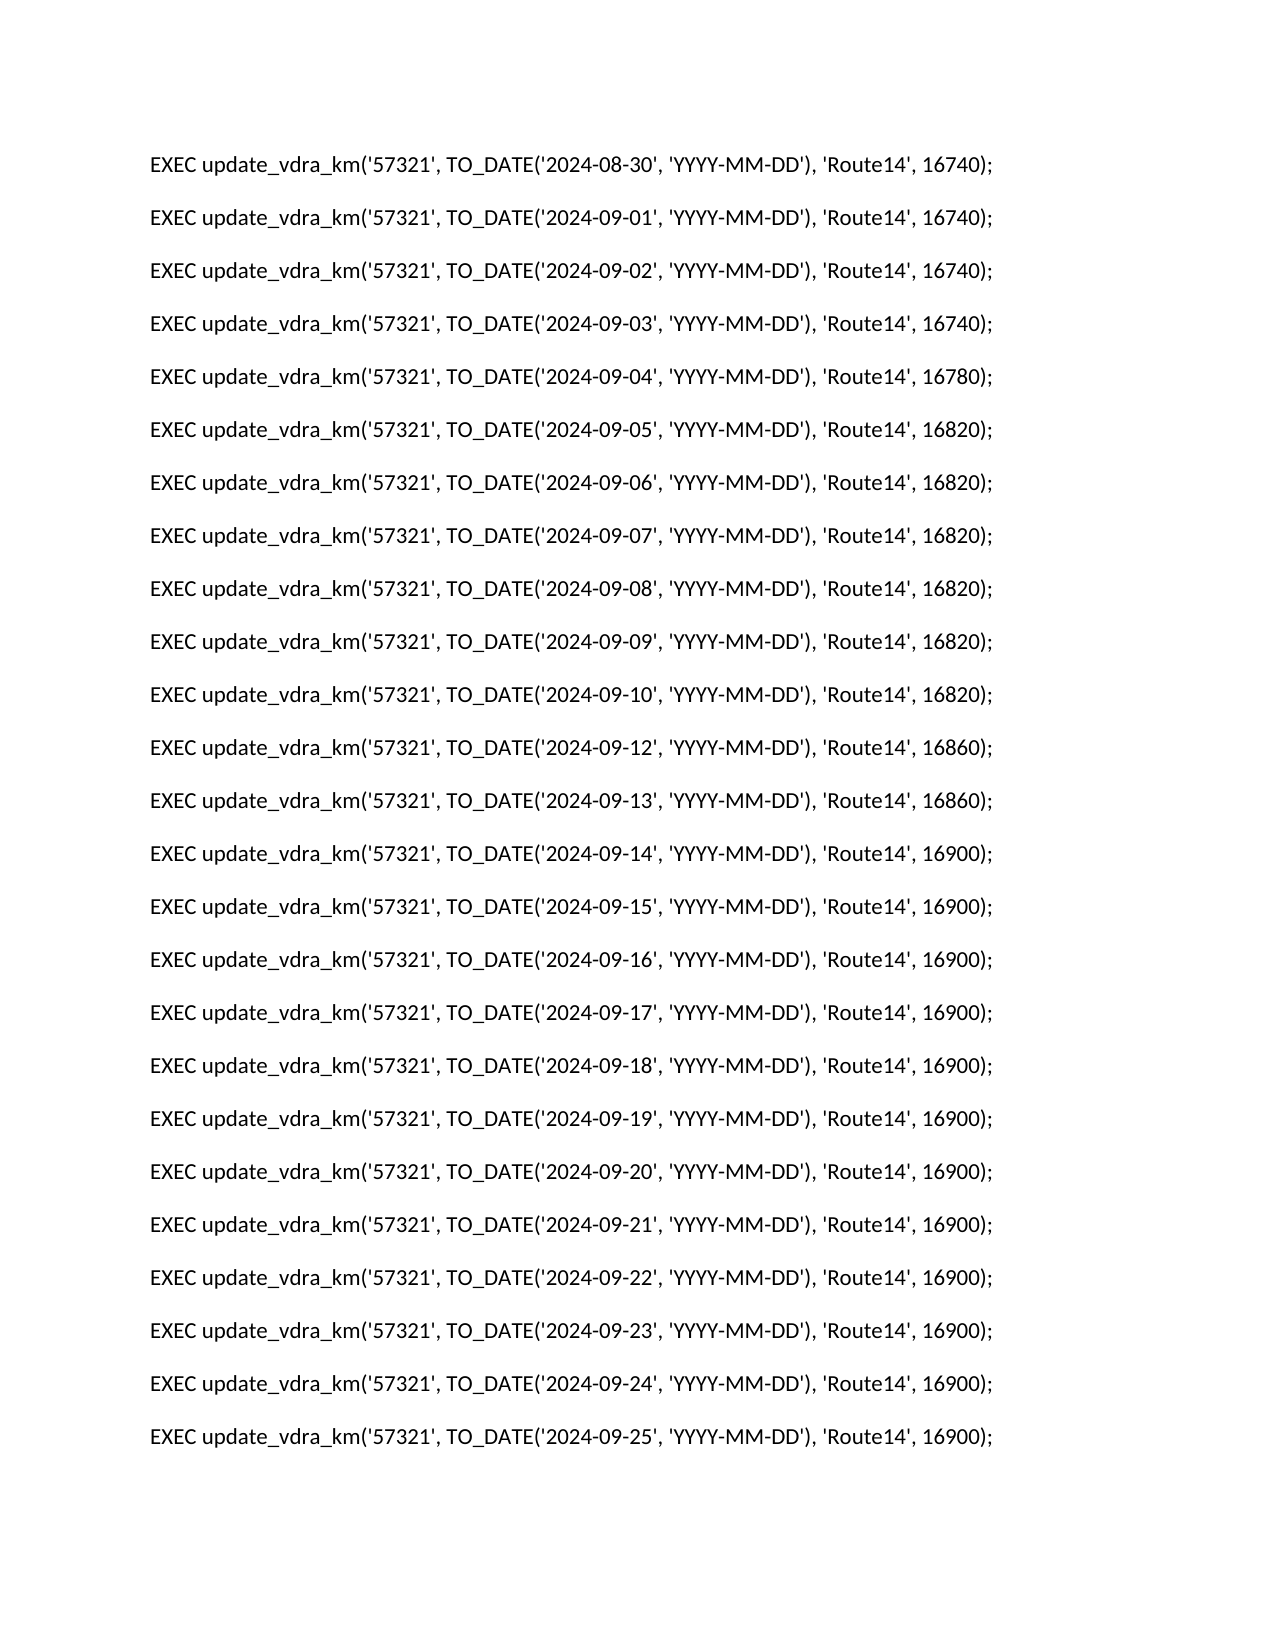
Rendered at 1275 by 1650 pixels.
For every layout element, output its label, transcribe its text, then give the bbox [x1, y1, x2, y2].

text EXEC update_vdra_km('57321', TO_DATE('2024-09-01', 'YYYY-MM-DD'), 'Route14', 16740); [150, 203, 1125, 231]
text EXEC update_vdra_km('57321', TO_DATE('2024-09-19', 'YYYY-MM-DD'), 'Route14', 16900); [150, 1104, 1125, 1132]
text EXEC update_vdra_km('57321', TO_DATE('2024-09-15', 'YYYY-MM-DD'), 'Route14', 16900); [150, 892, 1125, 920]
text EXEC update_vdra_km('57321', TO_DATE('2024-09-13', 'YYYY-MM-DD'), 'Route14', 16860); [150, 786, 1125, 814]
text EXEC update_vdra_km('57321', TO_DATE('2024-09-10', 'YYYY-MM-DD'), 'Route14', 16820); [150, 680, 1125, 708]
text EXEC update_vdra_km('57321', TO_DATE('2024-09-23', 'YYYY-MM-DD'), 'Route14', 16900); [150, 1316, 1125, 1344]
text EXEC update_vdra_km('57321', TO_DATE('2024-09-25', 'YYYY-MM-DD'), 'Route14', 16900); [150, 1422, 1125, 1451]
text EXEC update_vdra_km('57321', TO_DATE('2024-09-08', 'YYYY-MM-DD'), 'Route14', 16820); [150, 574, 1125, 602]
text EXEC update_vdra_km('57321', TO_DATE('2024-09-18', 'YYYY-MM-DD'), 'Route14', 16900); [150, 1051, 1125, 1079]
text EXEC update_vdra_km('57321', TO_DATE('2024-09-16', 'YYYY-MM-DD'), 'Route14', 16900); [150, 945, 1125, 973]
text EXEC update_vdra_km('57321', TO_DATE('2024-09-03', 'YYYY-MM-DD'), 'Route14', 16740); [150, 309, 1125, 337]
text EXEC update_vdra_km('57321', TO_DATE('2024-09-06', 'YYYY-MM-DD'), 'Route14', 16820); [150, 468, 1125, 496]
text EXEC update_vdra_km('57321', TO_DATE('2024-09-09', 'YYYY-MM-DD'), 'Route14', 16820); [150, 627, 1125, 655]
text EXEC update_vdra_km('57321', TO_DATE('2024-09-21', 'YYYY-MM-DD'), 'Route14', 16900); [150, 1210, 1125, 1238]
text EXEC update_vdra_km('57321', TO_DATE('2024-09-24', 'YYYY-MM-DD'), 'Route14', 16900); [150, 1369, 1125, 1397]
text EXEC update_vdra_km('57321', TO_DATE('2024-08-30', 'YYYY-MM-DD'), 'Route14', 16740); [150, 150, 1125, 178]
text EXEC update_vdra_km('57321', TO_DATE('2024-09-22', 'YYYY-MM-DD'), 'Route14', 16900); [150, 1263, 1125, 1291]
text EXEC update_vdra_km('57321', TO_DATE('2024-09-12', 'YYYY-MM-DD'), 'Route14', 16860); [150, 733, 1125, 761]
text EXEC update_vdra_km('57321', TO_DATE('2024-09-05', 'YYYY-MM-DD'), 'Route14', 16820); [150, 415, 1125, 443]
text EXEC update_vdra_km('57321', TO_DATE('2024-09-17', 'YYYY-MM-DD'), 'Route14', 16900); [150, 998, 1125, 1026]
text EXEC update_vdra_km('57321', TO_DATE('2024-09-04', 'YYYY-MM-DD'), 'Route14', 16780); [150, 362, 1125, 390]
text EXEC update_vdra_km('57321', TO_DATE('2024-09-14', 'YYYY-MM-DD'), 'Route14', 16900); [150, 839, 1125, 867]
text EXEC update_vdra_km('57321', TO_DATE('2024-09-20', 'YYYY-MM-DD'), 'Route14', 16900); [150, 1157, 1125, 1185]
text EXEC update_vdra_km('57321', TO_DATE('2024-09-07', 'YYYY-MM-DD'), 'Route14', 16820); [150, 521, 1125, 549]
text EXEC update_vdra_km('57321', TO_DATE('2024-09-02', 'YYYY-MM-DD'), 'Route14', 16740); [150, 256, 1125, 284]
